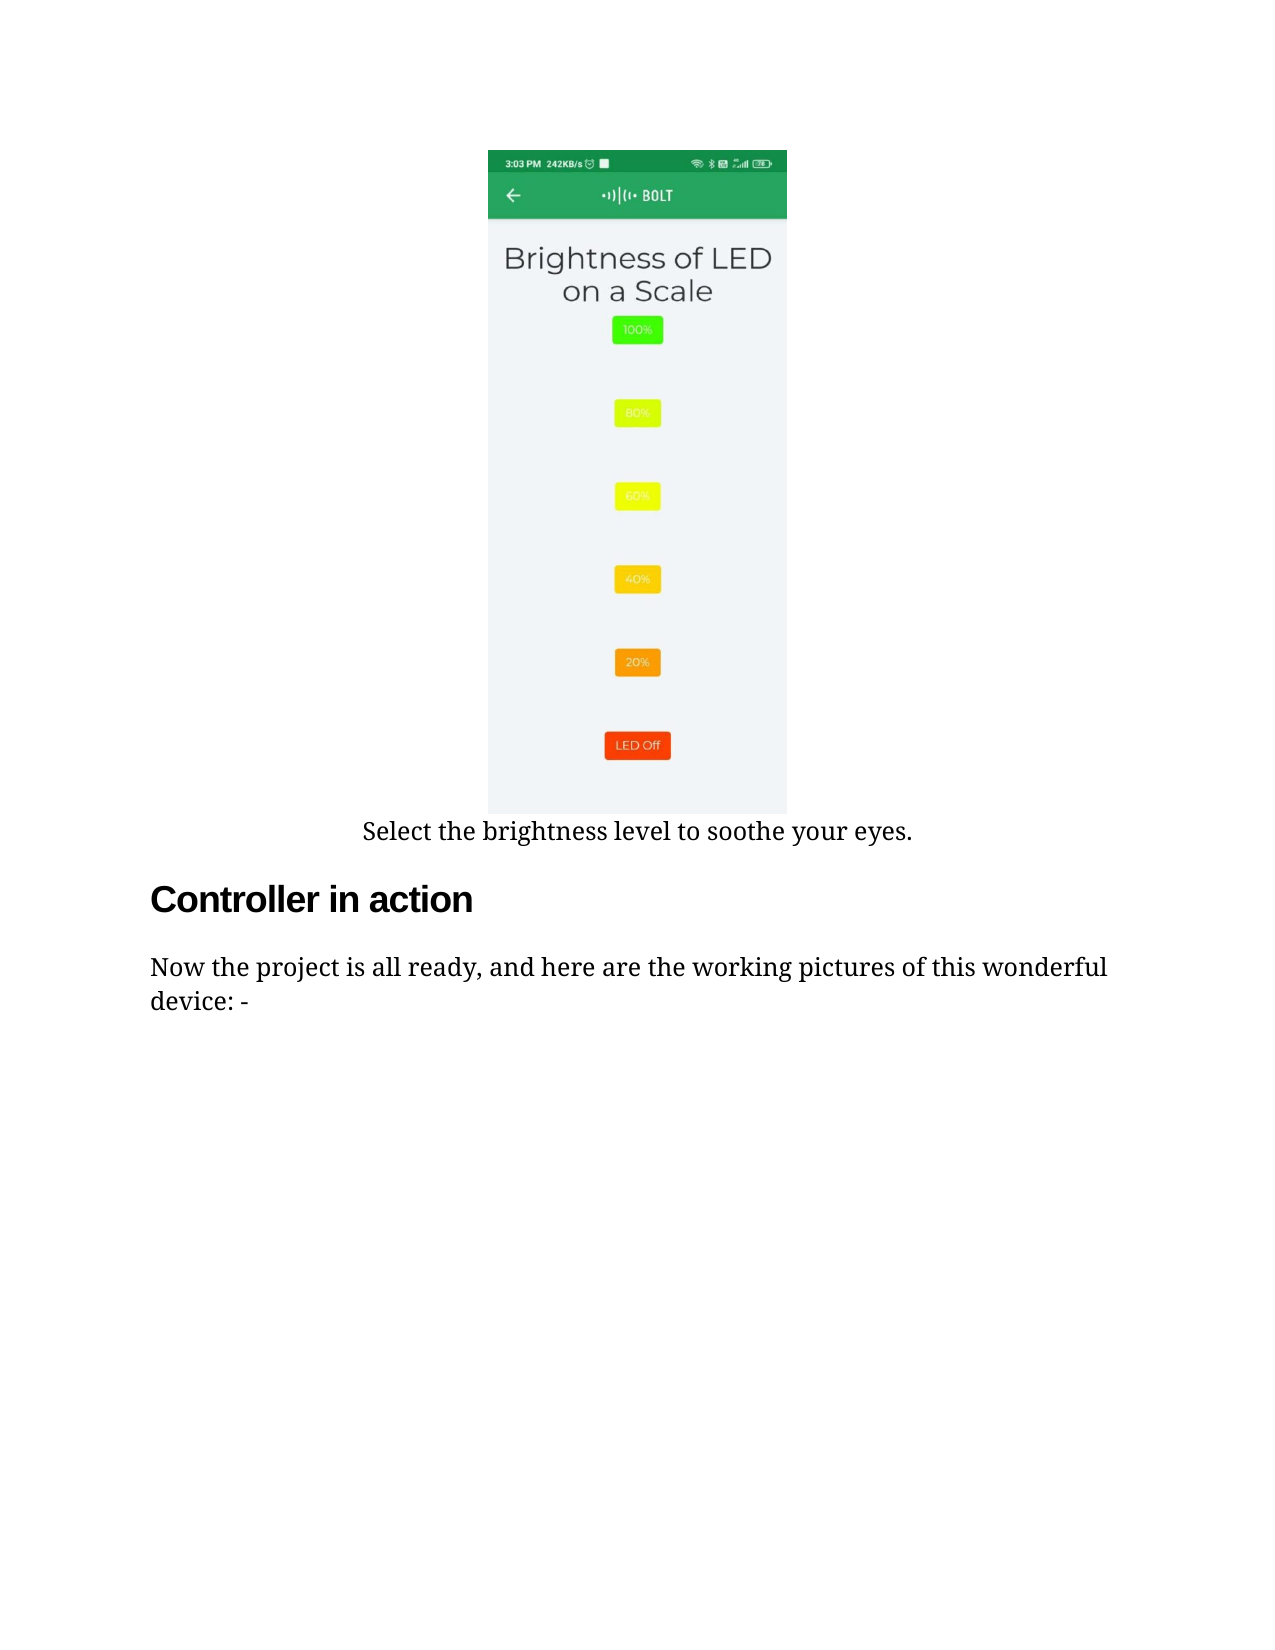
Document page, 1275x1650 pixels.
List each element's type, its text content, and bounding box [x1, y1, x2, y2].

text Controller in action [150, 877, 1125, 920]
picture [488, 150, 787, 814]
text Select the brightness level to soothe your eyes. [150, 814, 1125, 848]
text Now the project is all ready, and here are the working pictures of this wonderful device: - [150, 949, 1125, 1017]
